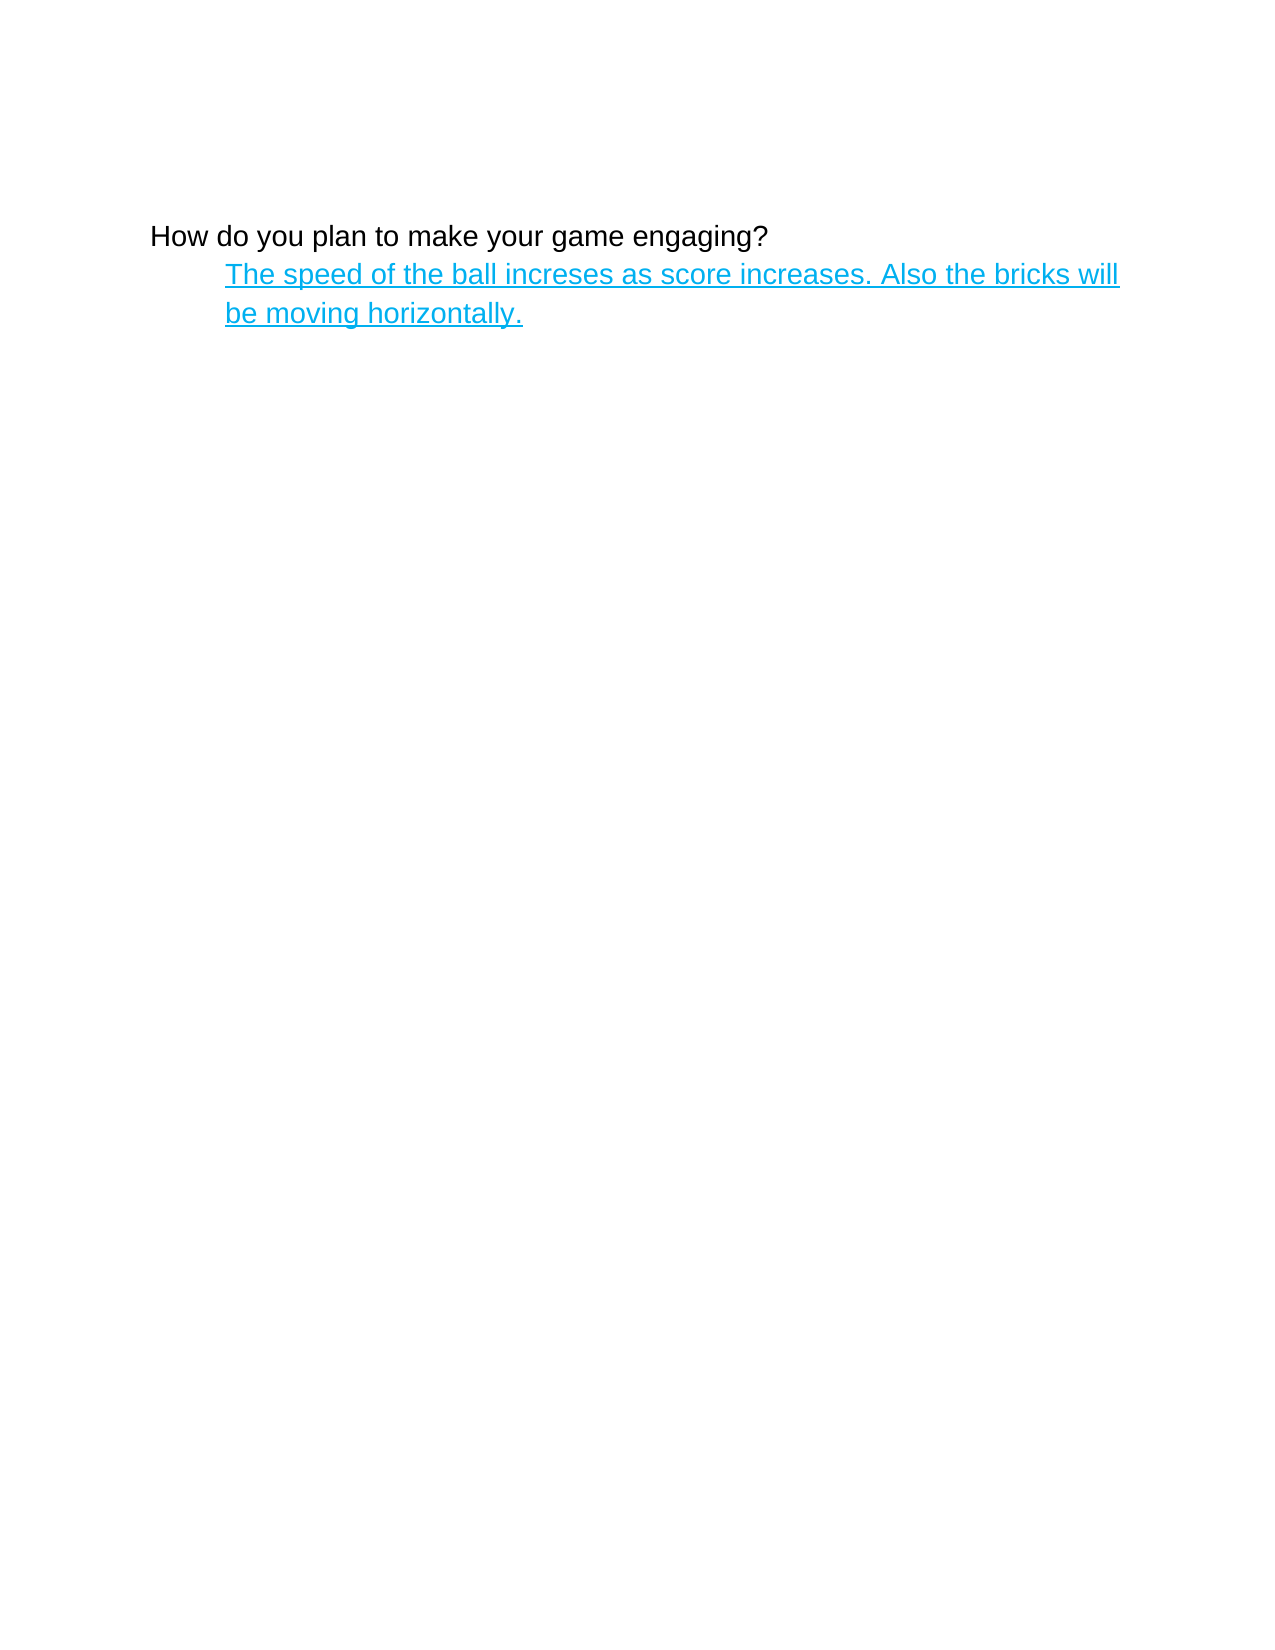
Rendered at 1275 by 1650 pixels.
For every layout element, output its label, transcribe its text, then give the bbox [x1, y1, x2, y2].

text How do you plan to make your game engaging? [150, 219, 1125, 252]
text The speed of the ball increses as score increases. Also the bricks will be moving horizontally. [225, 257, 1125, 329]
